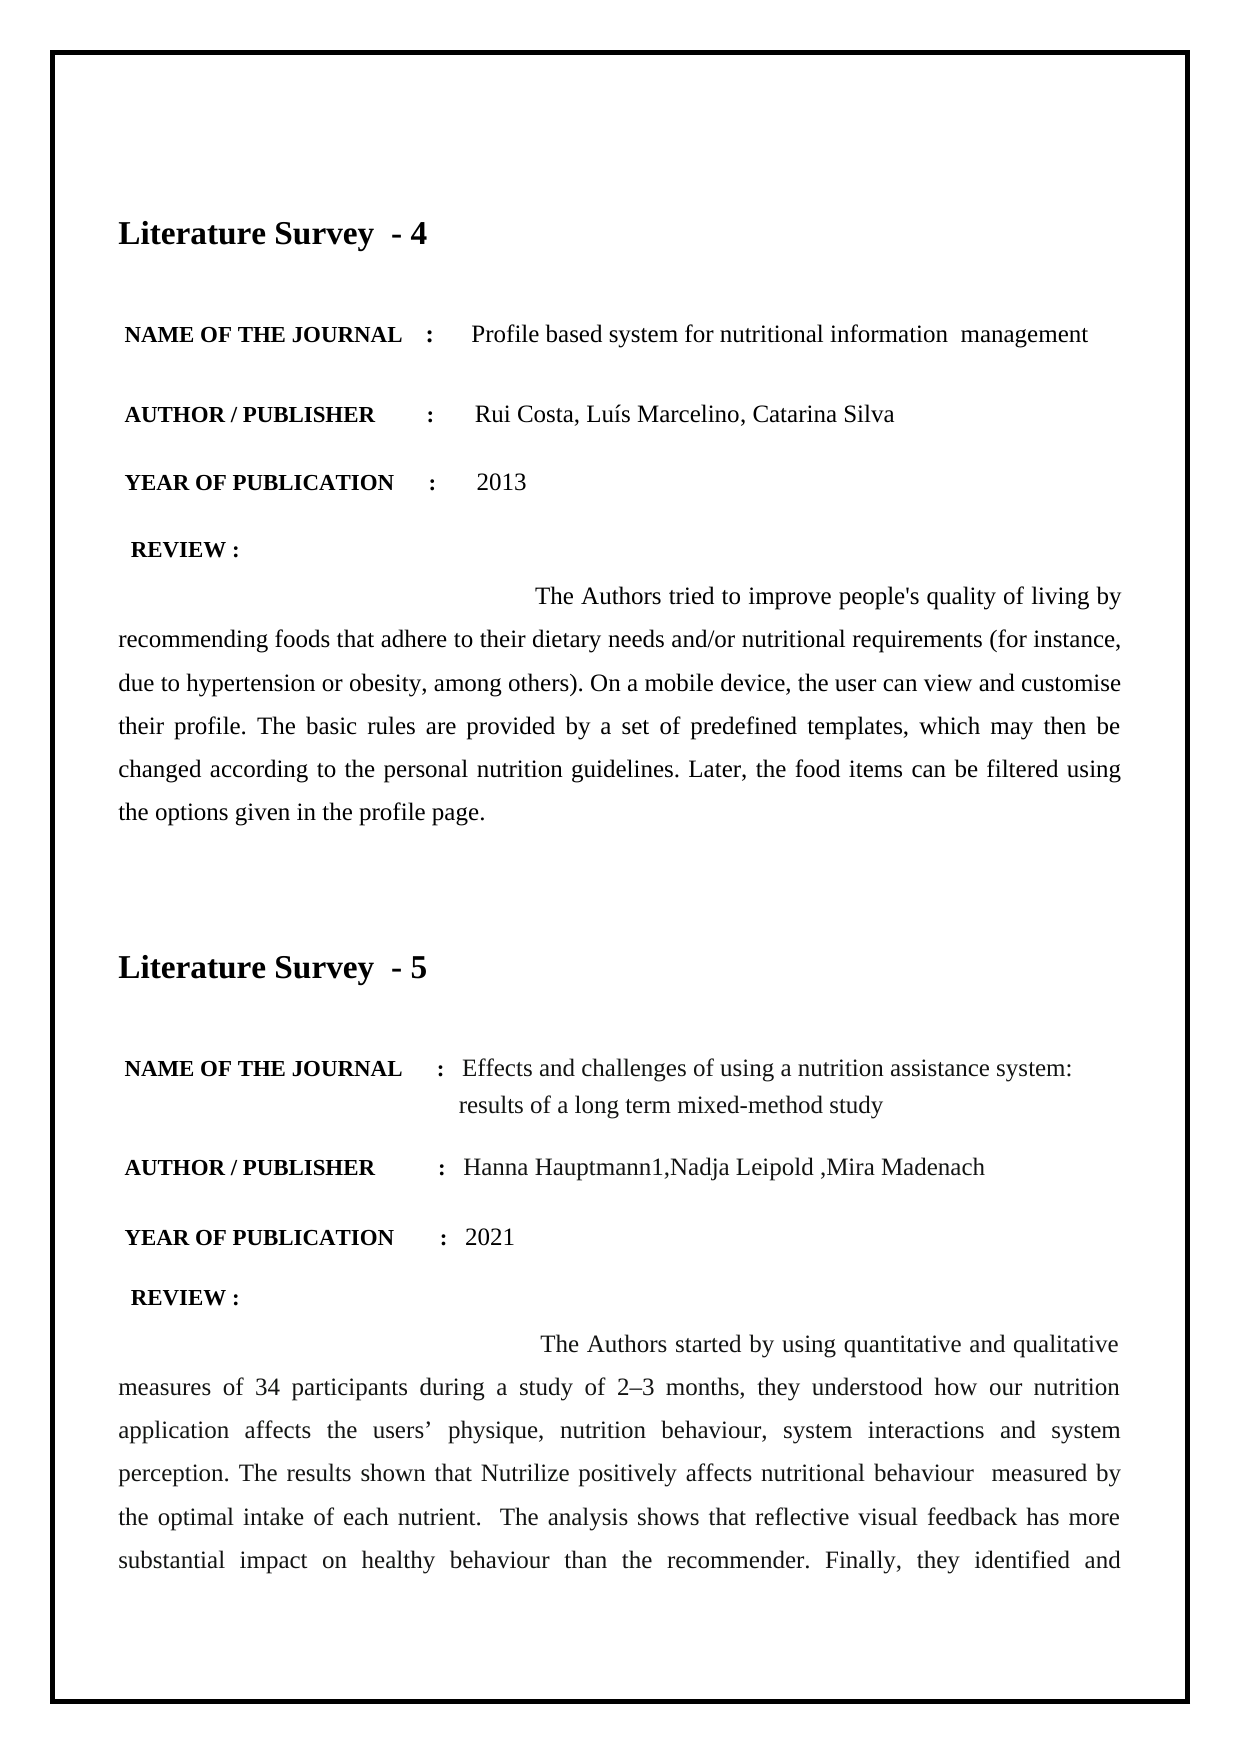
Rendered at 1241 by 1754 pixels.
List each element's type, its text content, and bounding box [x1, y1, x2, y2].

text YEAR OF PUBLICATION : 2021 [118, 1222, 1122, 1251]
text YEAR OF PUBLICATION : 2013 [118, 467, 1122, 496]
text NAME OF THE JOURNAL : Effects and challenges of using a nutrition assistance system: [118, 1053, 1122, 1081]
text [118, 1329, 1122, 1573]
text Literature Survey - 4 [118, 213, 1122, 252]
text REVIEW : [118, 536, 1122, 562]
text AUTHOR / PUBLISHER : Rui Costa, Luís Marcelino, Catarina Silva [752, 399, 1122, 428]
text NAME OF THE JOURNAL : Profile based system for nutritional information management [118, 319, 1122, 348]
text AUTHOR / PUBLISHER : Rui Costa, Luís Marcelino, Catarina Silva [118, 399, 574, 428]
text results of a long term mixed-method study [177, 1090, 1122, 1119]
text Literature Survey - 5 [118, 947, 1122, 985]
text REVIEW : [118, 1284, 1122, 1310]
text AUTHOR / PUBLISHER : Rui Costa, Luís Marcelino, Catarina Silva [586, 399, 740, 428]
text AUTHOR / PUBLISHER : Hanna Hauptmann1,Nadja Leipold ,Mira Madenach [118, 1152, 1122, 1181]
text The Authors tried to improve people's quality of living by recommending foods that adhere to their dietary needs and/or nutritional requirements (for instance, due to hypertension or obesity, among others). On a mobile device, the user can view and customise their profile. The basic rules are provided by a set of predefined templates, which may then be changed according to the personal nutrition guidelines. Later, the food items can be filtered using the options given in the profile page. [118, 581, 1122, 826]
